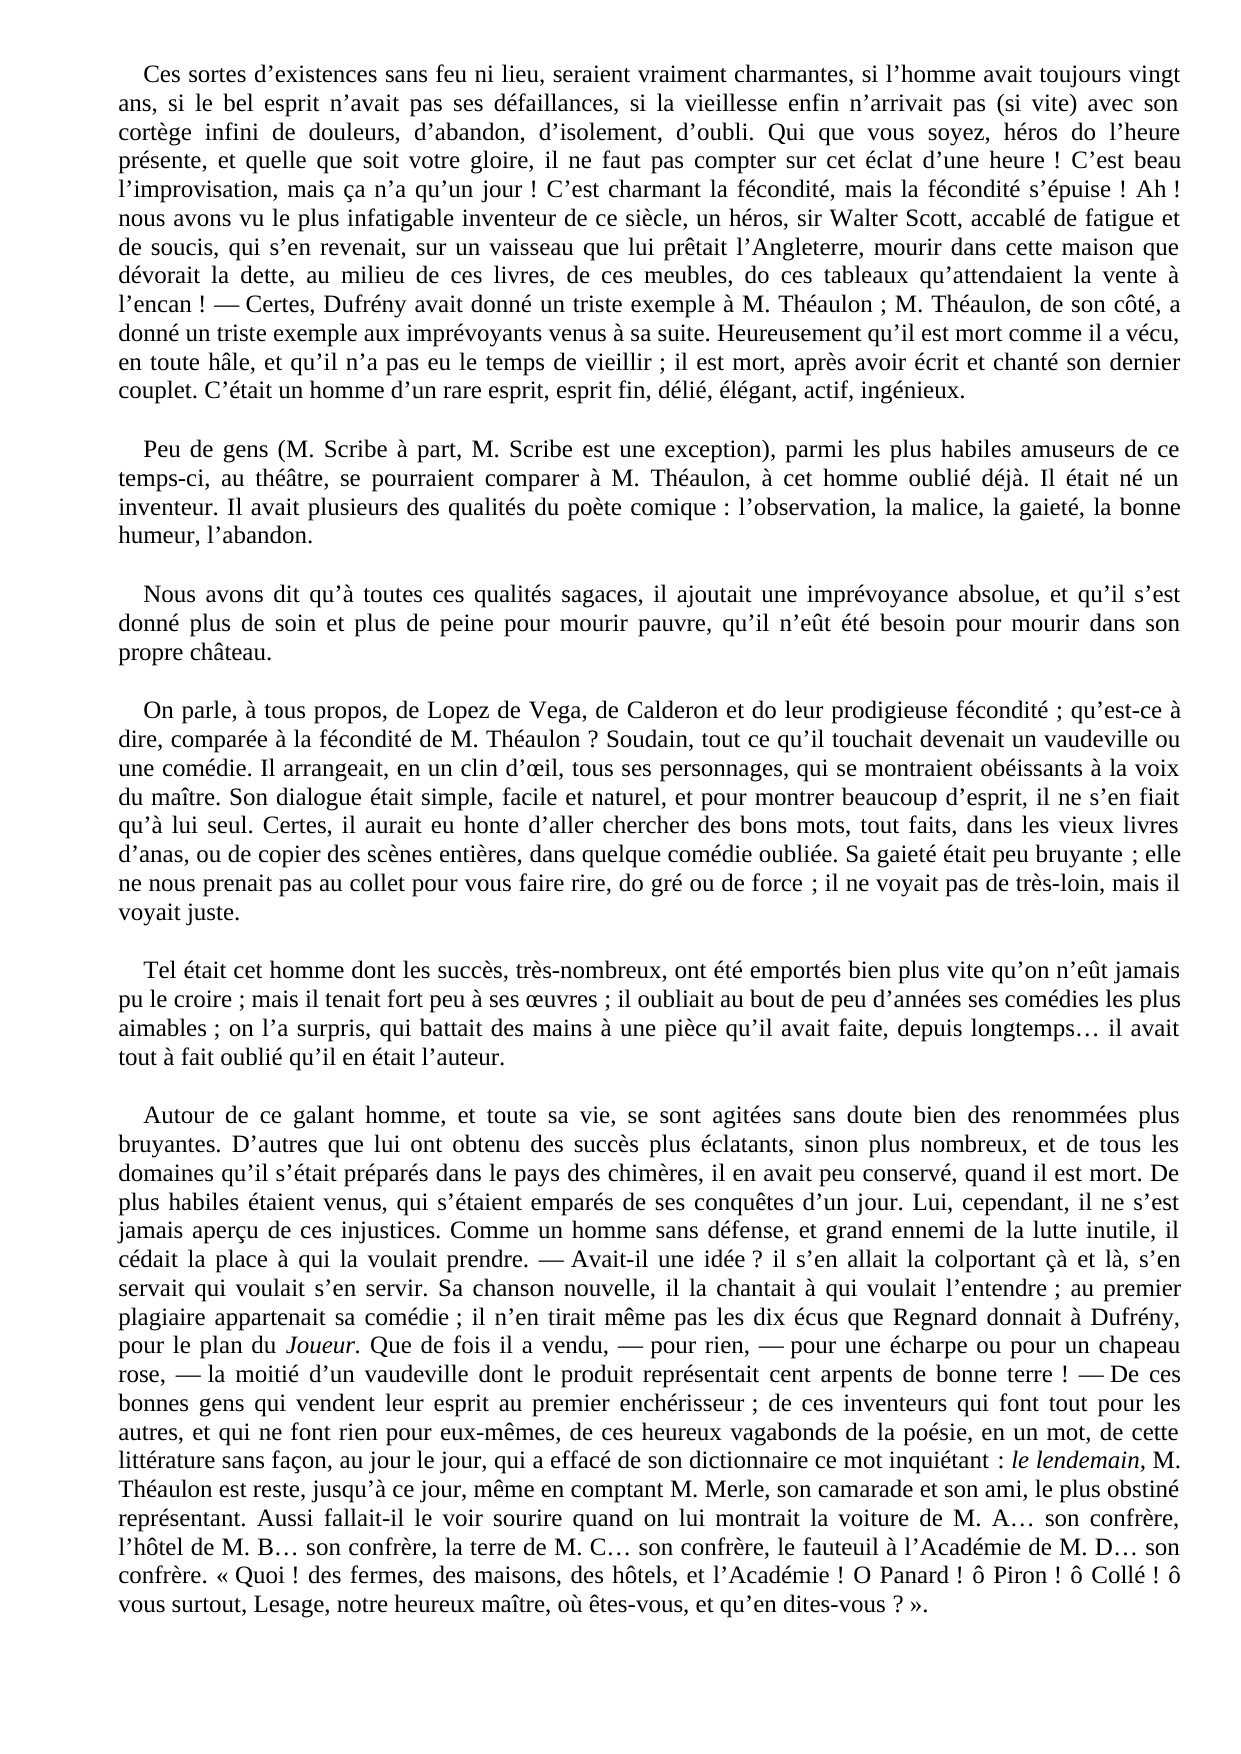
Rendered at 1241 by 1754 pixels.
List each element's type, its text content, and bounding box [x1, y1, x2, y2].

text Peu de gens (M. Scribe à part, M. Scribe est une exception), parmi les plus habiles amuseurs de ce temps-ci, au théâtre, se pourraient comparer à M. Théaulon, à cet homme oublié déjà. Il était né un inventeur. Il avait plusieurs des qualités du poète comique : l’observation, la malice, la gaieté, la bonne humeur, l’abandon. [118, 434, 1181, 549]
text Nous avons dit qu’à toutes ces qualités sagaces, il ajoutait une imprévoyance absolue, et qu’il s’est donné plus de soin et plus de peine pour mourir pauvre, qu’il n’eût été besoin pour mourir dans son propre château. [118, 579, 1181, 665]
text On parle, à tous propos, de Lopez de Vega, de Calderon et do leur prodigieuse fécondité ; qu’est-ce à dire, comparée à la fécondité de M. Théaulon ? Soudain, tout ce qu’il touchait devenait un vaudeville ou une comédie. Il arrangeait, en un clin d’œil, tous ses personnages, qui se montraient obéissants à la voix du maître. Son dialogue était simple, facile et naturel, et pour montrer beaucoup d’esprit, il ne s’en fiait qu’à lui seul. Certes, il aurait eu honte d’aller chercher des bons mots, tout faits, dans les vieux livres d’anas, ou de copier des scènes entières, dans quelque comédie oubliée. Sa gaieté était peu bruyante ; elle ne nous prenait pas au collet pour vous faire rire, do gré ou de force ; il ne voyait pas de très-loin, mais il voyait juste. [118, 695, 1181, 925]
text Ces sortes d’existences sans feu ni lieu, seraient vraiment charmantes, si l’homme avait toujours vingt ans, si le bel esprit n’avait pas ses défaillances, si la vieillesse enfin n’arrivait pas (si vite) avec son cortège infini de douleurs, d’abandon, d’isolement, d’oubli. Qui que vous soyez, héros do l’heure présente, et quelle que soit votre gloire, il ne faut pas compter sur cet éclat d’une heure ! C’est beau l’improvisation, mais ça n’a qu’un jour ! C’est charmant la fécondité, mais la fécondité s’épuise ! Ah ! nous avons vu le plus infatigable inventeur de ce siècle, un héros, sir Walter Scott, accablé de fatigue et de soucis, qui s’en revenait, sur un vaisseau que lui prêtait l’Angleterre, mourir dans cette maison que dévorait la dette, au milieu de ces livres, de ces meubles, do ces tableaux qu’attendaient la vente à l’encan ! — Certes, Dufrény avait donné un triste exemple à M. Théaulon ; M. Théaulon, de son côté, a donné un triste exemple aux imprévoyants venus à sa suite. Heureusement qu’il est mort comme il a vécu, en toute hâle, et qu’il n’a pas eu le temps de vieillir ; il est mort, après avoir écrit et chanté son dernier couplet. C’était un homme d’un rare esprit, esprit fin, délié, élégant, actif, ingénieux. [118, 59, 1181, 404]
text Autour de ce galant homme, et toute sa vie, se sont agitées sans doute bien des renommées plus bruyantes. D’autres que lui ont obtenu des succès plus éclatants, sinon plus nombreux, et de tous les domaines qu’il s’était préparés dans le pays des chimères, il en avait peu conservé, quand il est mort. De plus habiles étaient venus, qui s’étaient emparés de ses conquêtes d’un jour. Lui, cependant, il ne s’est jamais aperçu de ces injustices. Comme un homme sans défense, et grand ennemi de la lutte inutile, il cédait la place à qui la voulait prendre. — Avait-il une idée ? il s’en allait la colportant çà et là, s’en servait qui voulait s’en servir. Sa chanson nouvelle, il la chantait à qui voulait l’entendre ; au premier plagiaire appartenait sa comédie ; il n’en tirait même pas les dix écus que Regnard donnait à Dufrény, pour le plan du Joueur. Que de fois il a vendu, — pour rien, — pour une écharpe ou pour un chapeau rose, — la moitié d’un vaudeville dont le produit représentait cent arpents de bonne terre ! — De ces bonnes gens qui vendent leur esprit au premier enchérisseur ; de ces inventeurs qui font tout pour les autres, et qui ne font rien pour eux-mêmes, de ces heureux vagabonds de la poésie, en un mot, de cette littérature sans façon, au jour le jour, qui a effacé de son dictionnaire ce mot inquiétant : le lendemain, M. Théaulon est reste, jusqu’à ce jour, même en comptant M. Merle, son camarade et son ami, le plus obstiné représentant. Aussi fallait-il le voir sourire quand on lui montrait la voiture de M. A… son confrère, l’hôtel de M. B… son confrère, la terre de M. C… son confrère, le fauteuil à l’Académie de M. D… son confrère. « Quoi ! des fermes, des maisons, des hôtels, et l’Académie ! O Panard ! ô Piron ! ô Collé ! ô vous surtout, Lesage, notre heureux maître, où êtes-vous, et qu’en dites-vous ? ». [118, 1100, 1181, 1618]
text Tel était cet homme dont les succès, très-nombreux, ont été emportés bien plus vite qu’on n’eût jamais pu le croire ; mais il tenait fort peu à ses œuvres ; il oubliait au bout de peu d’années ses comédies les plus aimables ; on l’a surpris, qui battait des mains à une pièce qu’il avait faite, depuis longtemps… il avait tout à fait oublié qu’il en était l’auteur. [118, 955, 1181, 1070]
